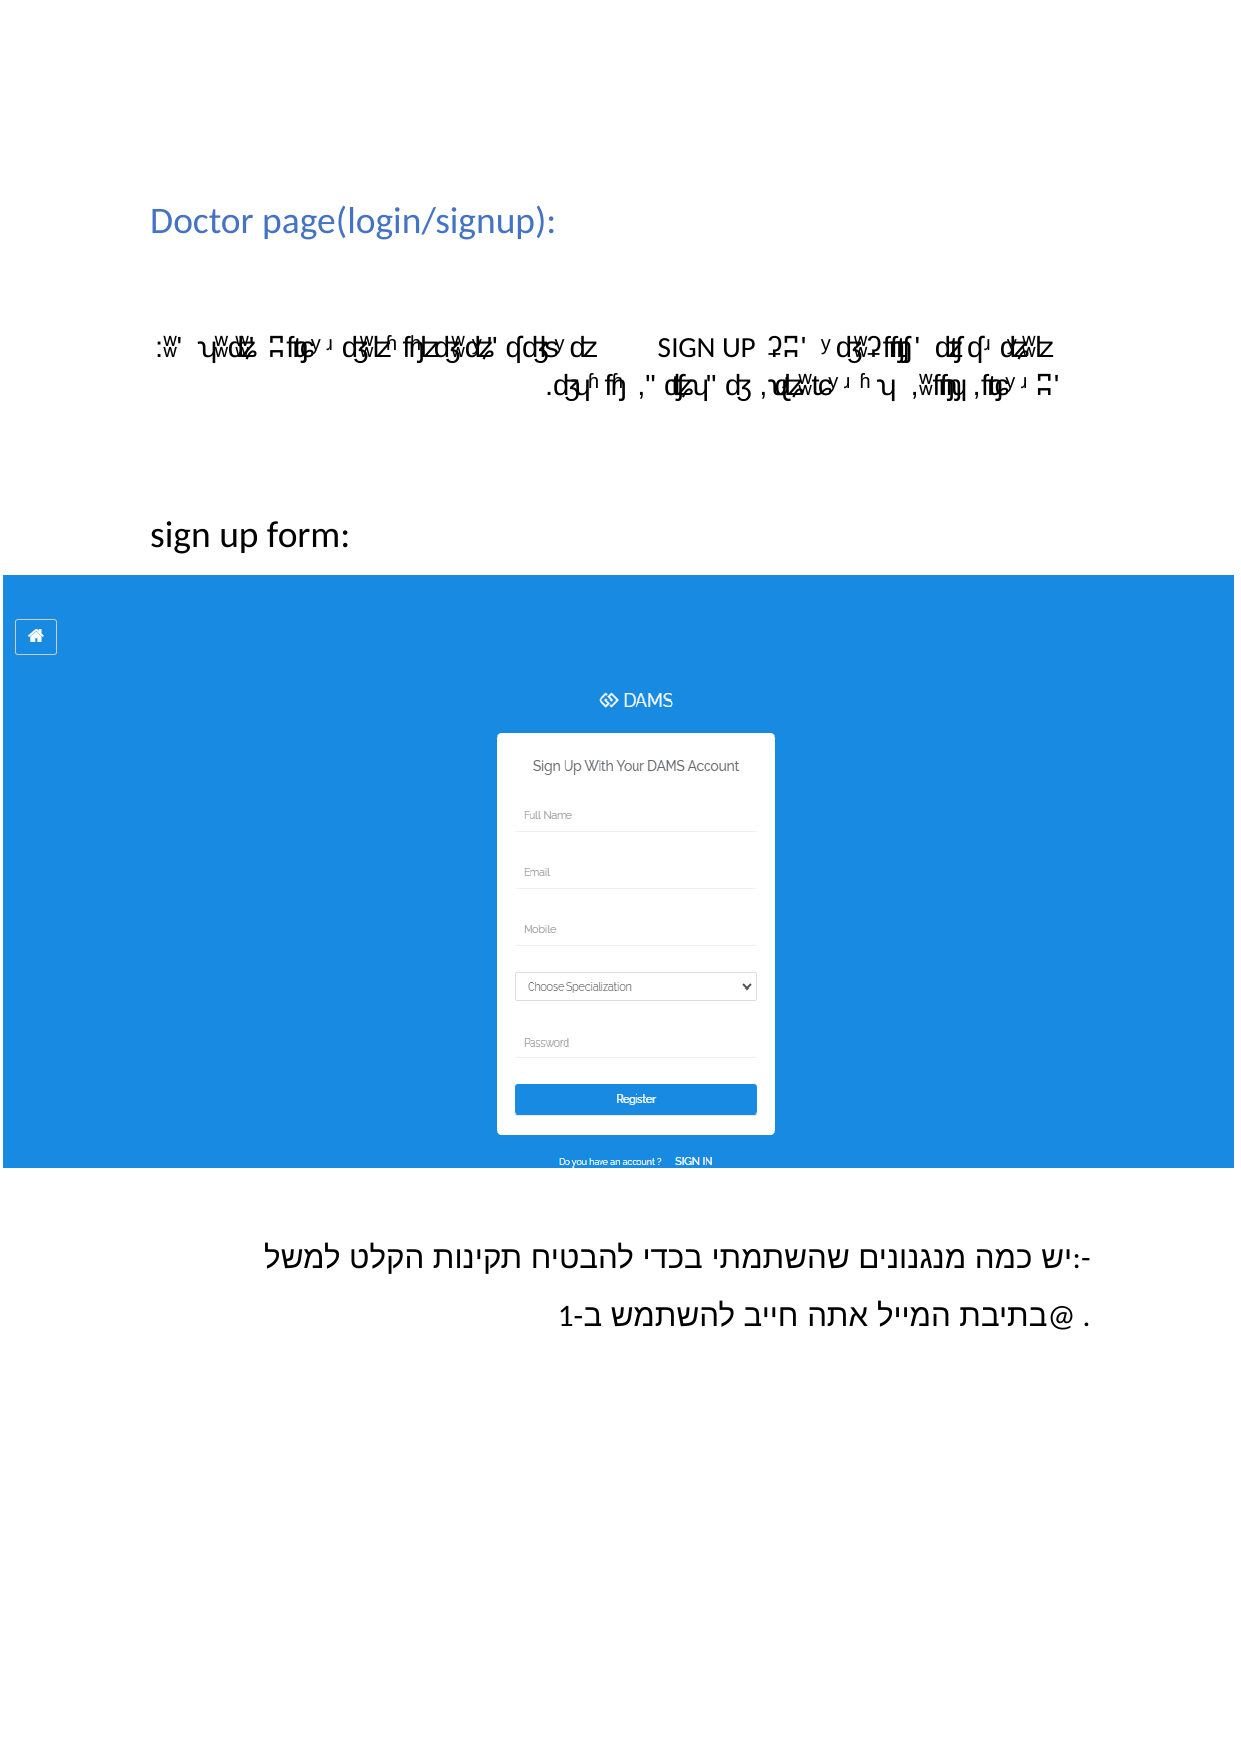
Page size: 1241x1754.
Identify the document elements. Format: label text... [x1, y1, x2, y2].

text Doctor page(login/signup): [150, 197, 1090, 243]
text sign up form: [150, 511, 1090, 556]
text יש כמה מנגנונים שהשתמתי בכדי להבטיח תקינות הקלט למשל:- [150, 1238, 1090, 1276]
text 1-בתיבת המייל אתה חייב להשתמש ב@ . [150, 1296, 1090, 1334]
picture [3, 575, 1234, 1168]
